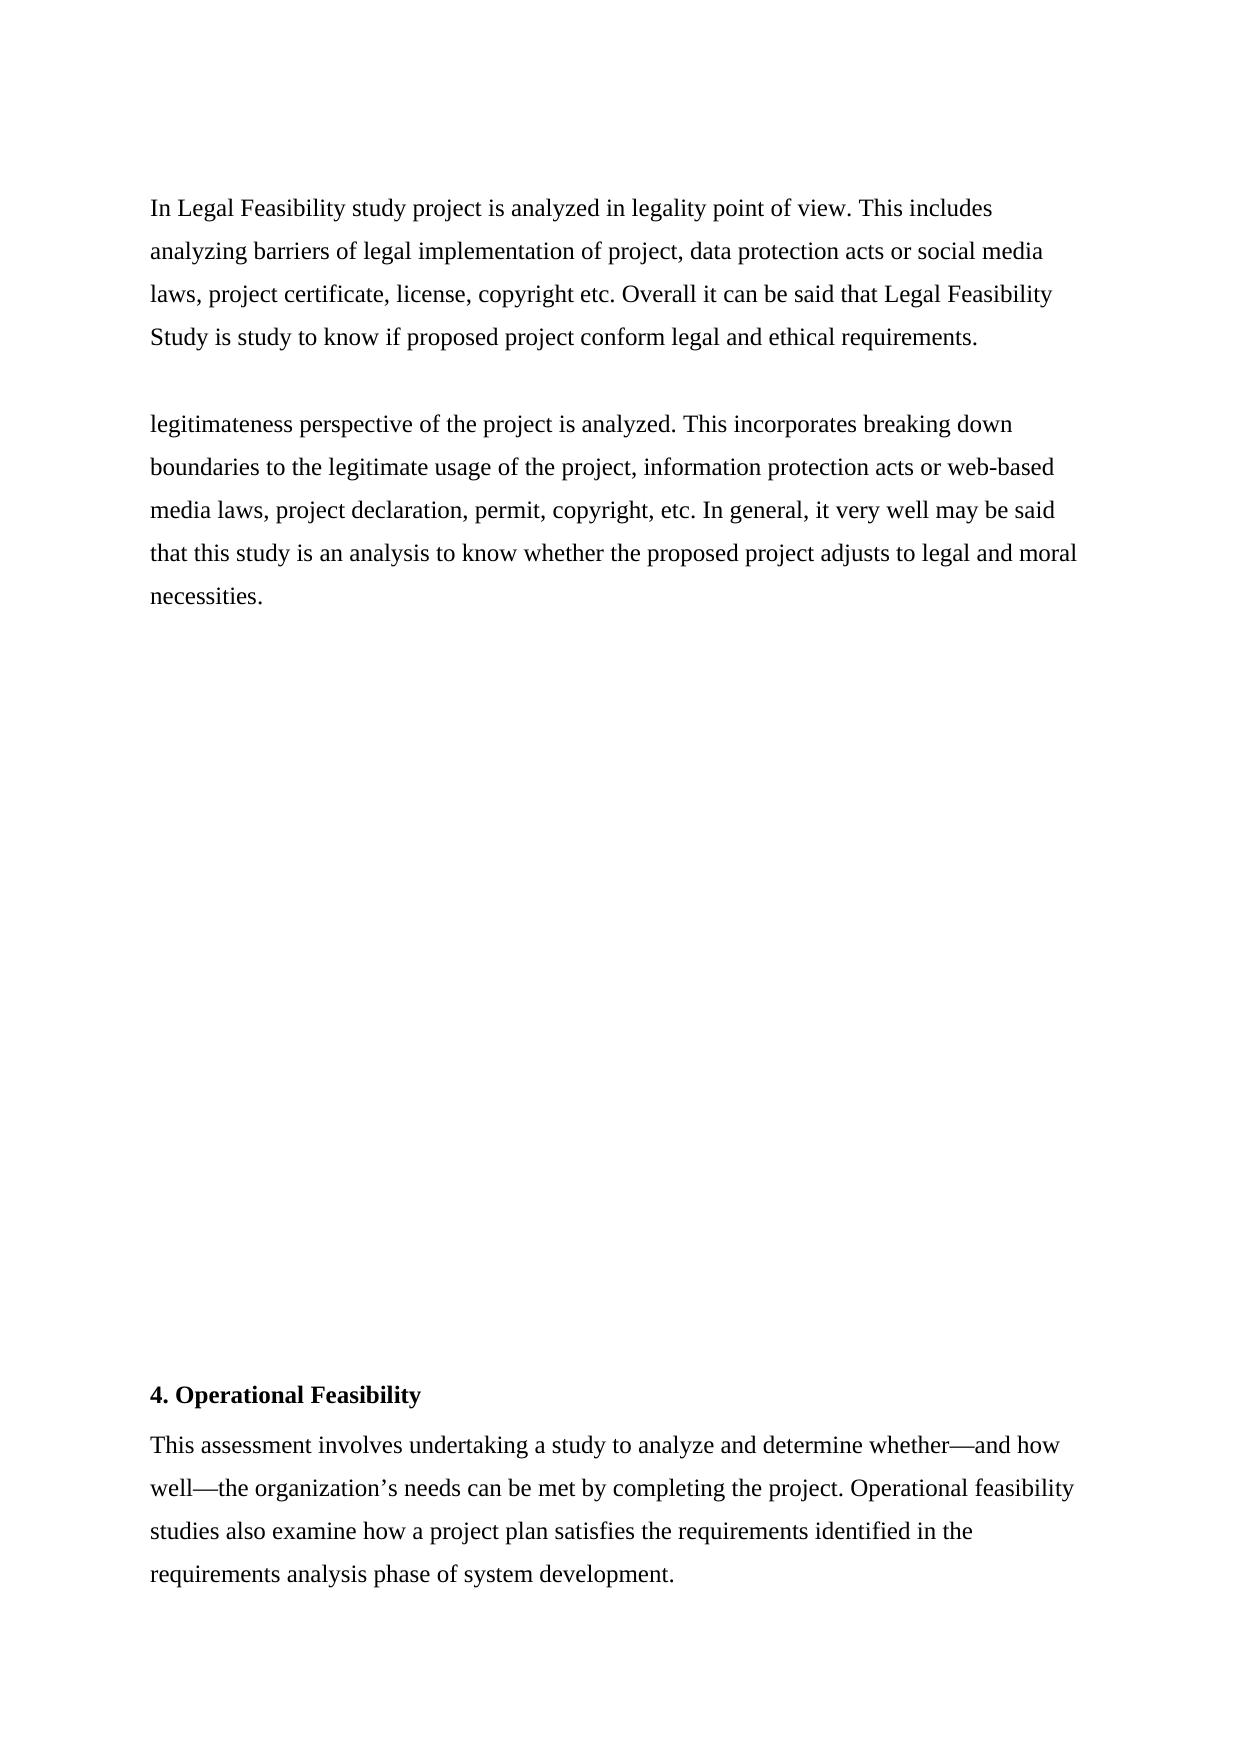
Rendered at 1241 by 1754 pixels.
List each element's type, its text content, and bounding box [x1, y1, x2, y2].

text This assessment involves undertaking a study to analyze and determine whether—and how well—the organization’s needs can be met by completing the project. Operational feasibility studies also examine how a project plan satisfies the requirements identified in the requirements analysis phase of system development. [150, 1430, 1090, 1588]
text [150, 150, 1090, 610]
text 4. Operational Feasibility [150, 1380, 1090, 1409]
